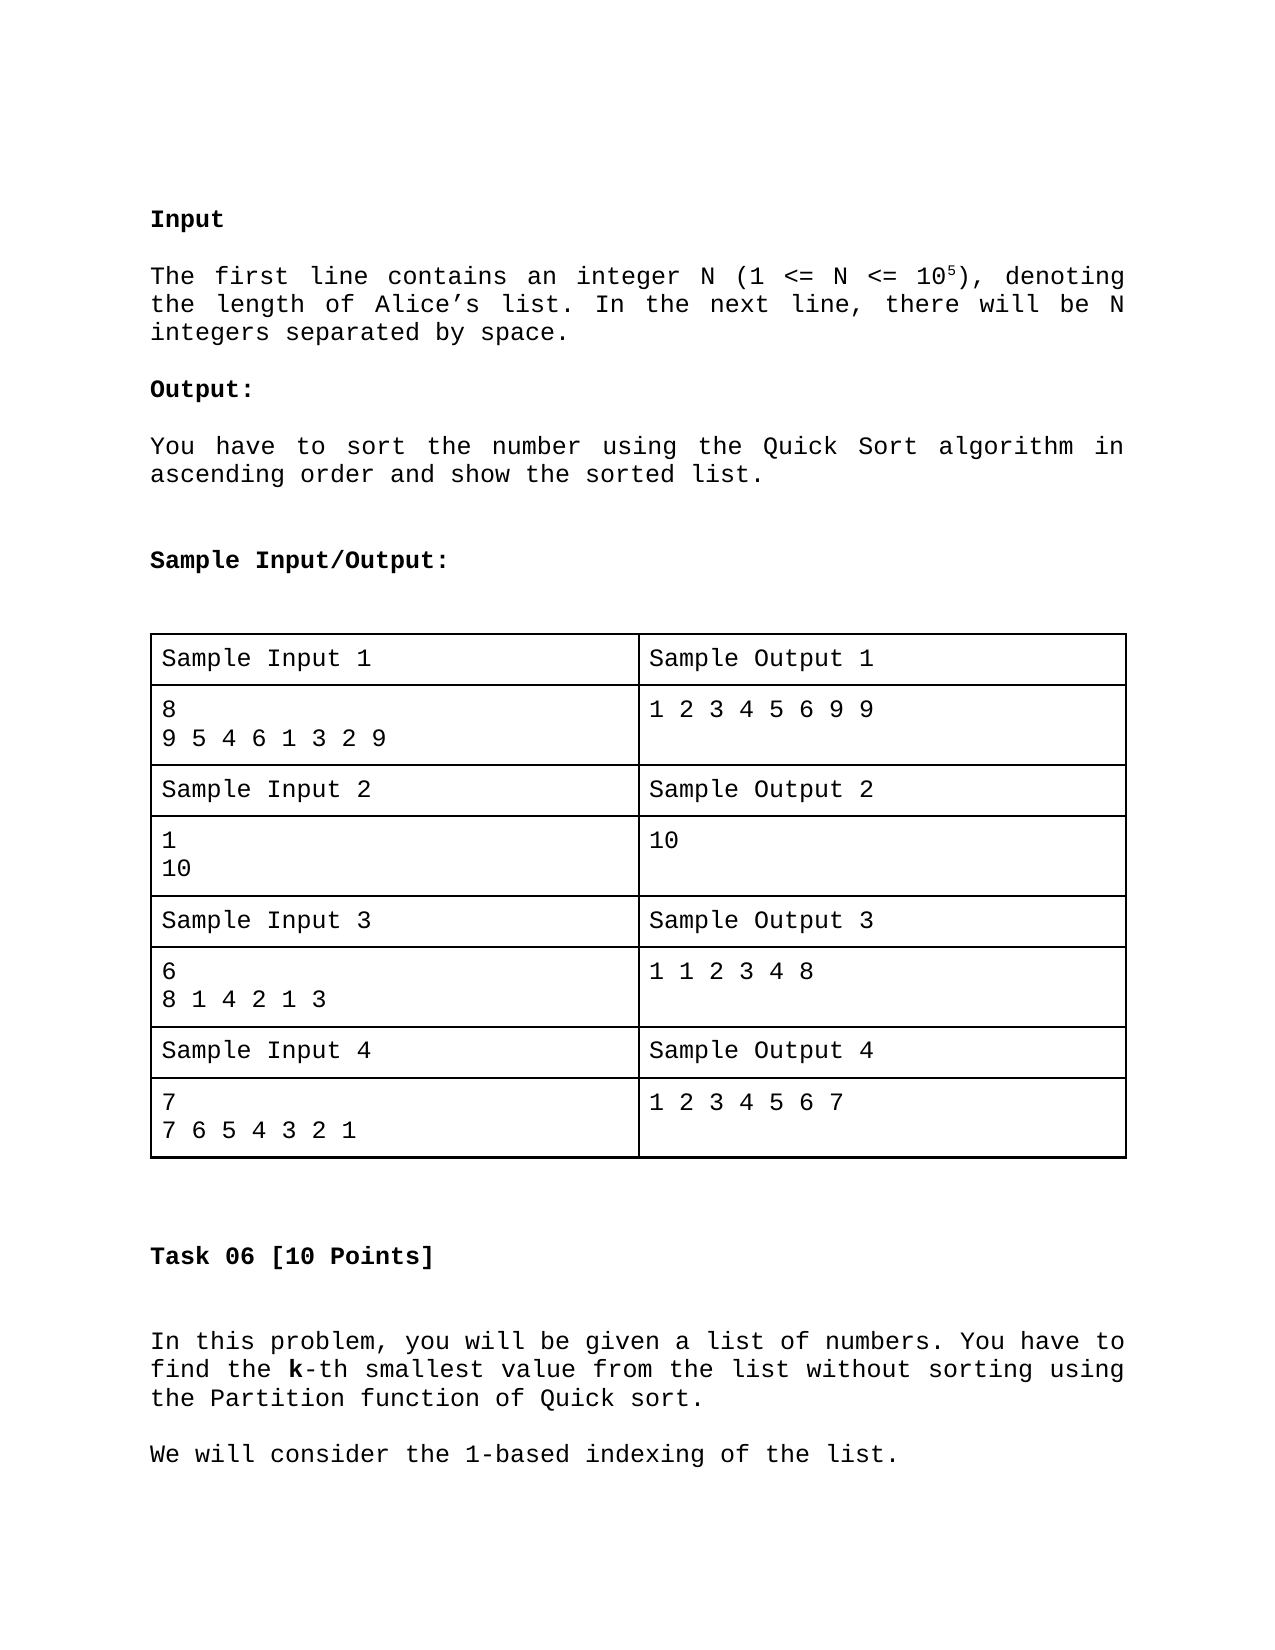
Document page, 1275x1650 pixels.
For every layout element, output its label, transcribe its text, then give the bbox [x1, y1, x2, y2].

table_cell Sample Input 4 [152, 1028, 638, 1077]
table_header Sample Output 1 [640, 635, 1125, 684]
table_cell 1 2 3 4 5 6 7 [640, 1079, 1125, 1156]
text Input [150, 207, 1125, 235]
table_cell Sample Input 2 [152, 766, 638, 815]
text In this problem, you will be given a list of numbers. You have to find the k-th smallest value from the list without sorting using the Partition function of Quick sort. [150, 1328, 1125, 1413]
table_cell 1 2 3 4 5 6 9 9 [640, 686, 1125, 764]
table_cell 7 7 6 5 4 3 2 1 [152, 1079, 638, 1156]
text Task 06 [10 Points] [150, 1243, 1125, 1272]
text Output: [150, 377, 1125, 405]
table_cell Sample Output 2 [640, 766, 1125, 815]
table_cell 8 9 5 4 6 1 3 2 9 [152, 686, 638, 764]
table_header Sample Input 1 [152, 635, 638, 684]
table_cell 1 1 2 3 4 8 [640, 948, 1125, 1026]
table_cell Sample Output 4 [640, 1028, 1125, 1077]
text You have to sort the number using the Quick Sort algorithm in ascending order and show the sorted list. [150, 433, 1125, 490]
table_cell 1 10 [152, 817, 638, 895]
table_cell 10 [640, 817, 1125, 895]
table_cell Sample Output 3 [640, 897, 1125, 946]
text We will consider the 1-based indexing of the list. [150, 1442, 1125, 1470]
table_cell 6 8 1 4 2 1 3 [152, 948, 638, 1026]
text Sample Input/Output: [150, 548, 1125, 576]
text The first line contains an integer N (1 <= N <= 105), denoting the length of Alice’s list. In the next line, there will be N integers separated by space. [150, 263, 1125, 348]
table_cell Sample Input 3 [152, 897, 638, 946]
